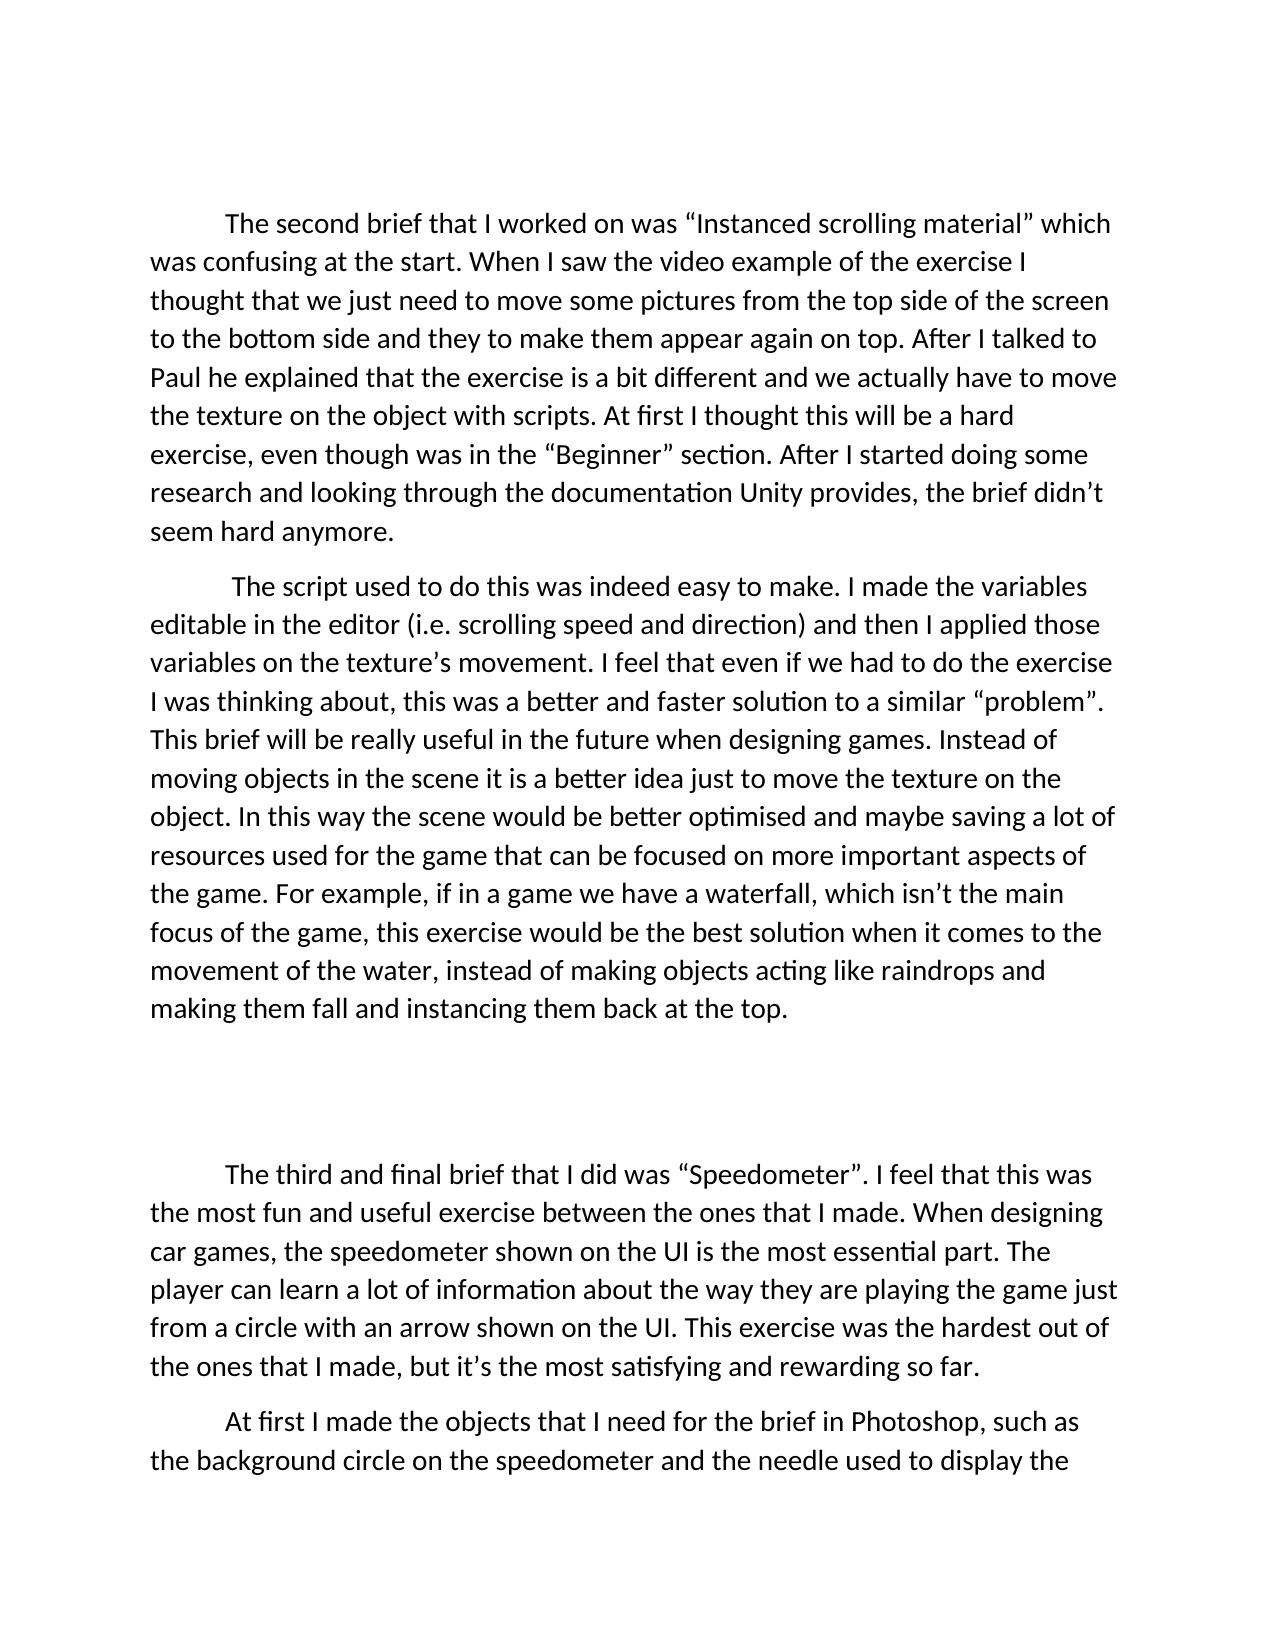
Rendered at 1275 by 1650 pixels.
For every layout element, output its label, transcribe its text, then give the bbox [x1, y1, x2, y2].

text The second brief that I worked on was “Instanced scrolling material” which was confusing at the start. When I saw the video example of the exercise I thought that we just need to move some pictures from the top side of the screen to the bottom side and they to make them appear again on top. After I talked to Paul he explained that the exercise is a bit different and we actually have to move the texture on the object with scripts. At first I thought this will be a hard exercise, even though was in the “Beginner” section. After I started doing some research and looking through the documentation Unity provides, the brief didn’t seem hard anymore. [150, 205, 1125, 548]
text The script used to do this was indeed easy to make. I made the variables editable in the editor (i.e. scrolling speed and direction) and then I applied those variables on the texture’s movement. I feel that even if we had to do the exercise I was thinking about, this was a better and faster solution to a similar “problem”. This brief will be really useful in the future when designing games. Instead of moving objects in the scene it is a better idea just to move the texture on the object. In this way the scene would be better optimised and maybe saving a lot of resources used for the game that can be focused on more important aspects of the game. For example, if in a game we have a waterfall, which isn’t the main focus of the game, this exercise would be the best solution when it comes to the movement of the water, instead of making objects acting like raindrops and making them fall and instancing them back at the top. [150, 568, 1125, 1026]
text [150, 1403, 1125, 1477]
text The third and final brief that I did was “Speedometer”. I feel that this was the most fun and useful exercise between the ones that I made. When designing car games, the speedometer shown on the UI is the most essential part. The player can learn a lot of information about the way they are playing the game just from a circle with an arrow shown on the UI. This exercise was the hardest out of the ones that I made, but it’s the most satisfying and rewarding so far. [150, 1156, 1125, 1384]
